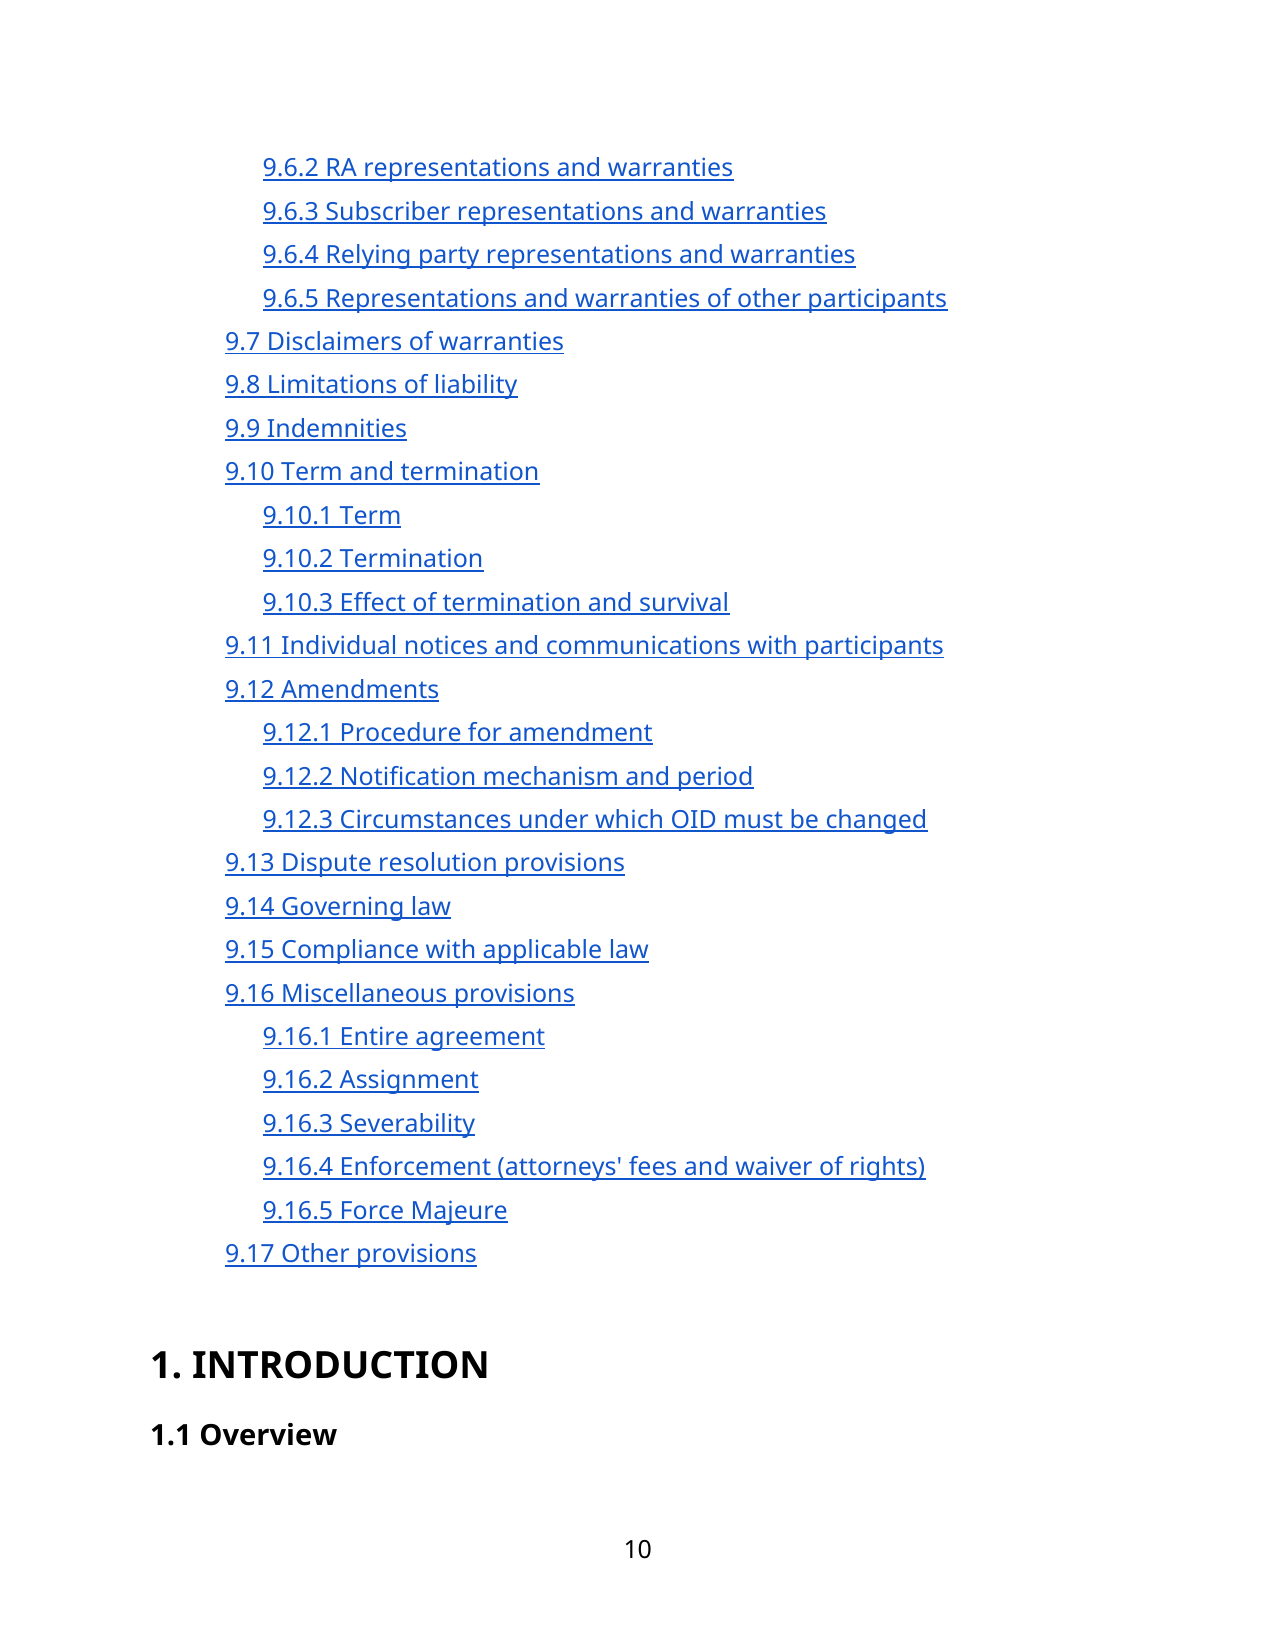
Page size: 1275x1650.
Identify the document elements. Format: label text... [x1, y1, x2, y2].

text 9.9 Indemnities [225, 411, 1116, 445]
text 9.16.2 Assignment [262, 1062, 1116, 1096]
text 9.12.3 Circumstances under which OID must be changed [262, 802, 1116, 836]
text 9.14 Governing law [225, 888, 1116, 922]
text 9.16.1 Entire agreement [262, 1019, 1116, 1053]
text 9.16.3 Severability [262, 1106, 1116, 1140]
text 9.8 Limitations of liability [225, 367, 1116, 401]
text 9.16.5 Force Majeure [262, 1192, 1116, 1227]
text 9.15 Compliance with applicable law [225, 932, 1116, 966]
subtitle 1.1 Overview [150, 1414, 1125, 1454]
text 9.6.4 Relying party representations and warranties [262, 237, 1116, 271]
text 9.17 Other provisions [225, 1236, 1116, 1270]
text 9.10.3 Effect of termination and survival [262, 584, 1116, 618]
text 9.7 Disclaimers of warranties [225, 324, 1116, 358]
text 9.13 Dispute resolution provisions [225, 845, 1116, 879]
text 9.10.1 Term [262, 497, 1116, 532]
text 9.12.1 Procedure for amendment [262, 715, 1116, 749]
subtitle 1. INTRODUCTION [150, 1338, 1125, 1389]
text 9.6.5 Representations and warranties of other participants [262, 280, 1116, 314]
text 9.16.4 Enforcement (attorneys' fees and waiver of rights) [262, 1149, 1116, 1183]
text 9.10.2 Termination [262, 541, 1116, 575]
text 9.16 Miscellaneous provisions [225, 975, 1116, 1009]
text 9.10 Term and termination [225, 454, 1116, 488]
text 9.6.2 RA representations and warranties [262, 150, 1116, 184]
text 9.11 Individual notices and communications with participants [225, 628, 1116, 662]
text 9.12.2 Notification mechanism and period [262, 758, 1116, 792]
text 9.12 Amendments [225, 671, 1116, 705]
text 9.6.3 Subscriber representations and warranties [262, 193, 1116, 227]
